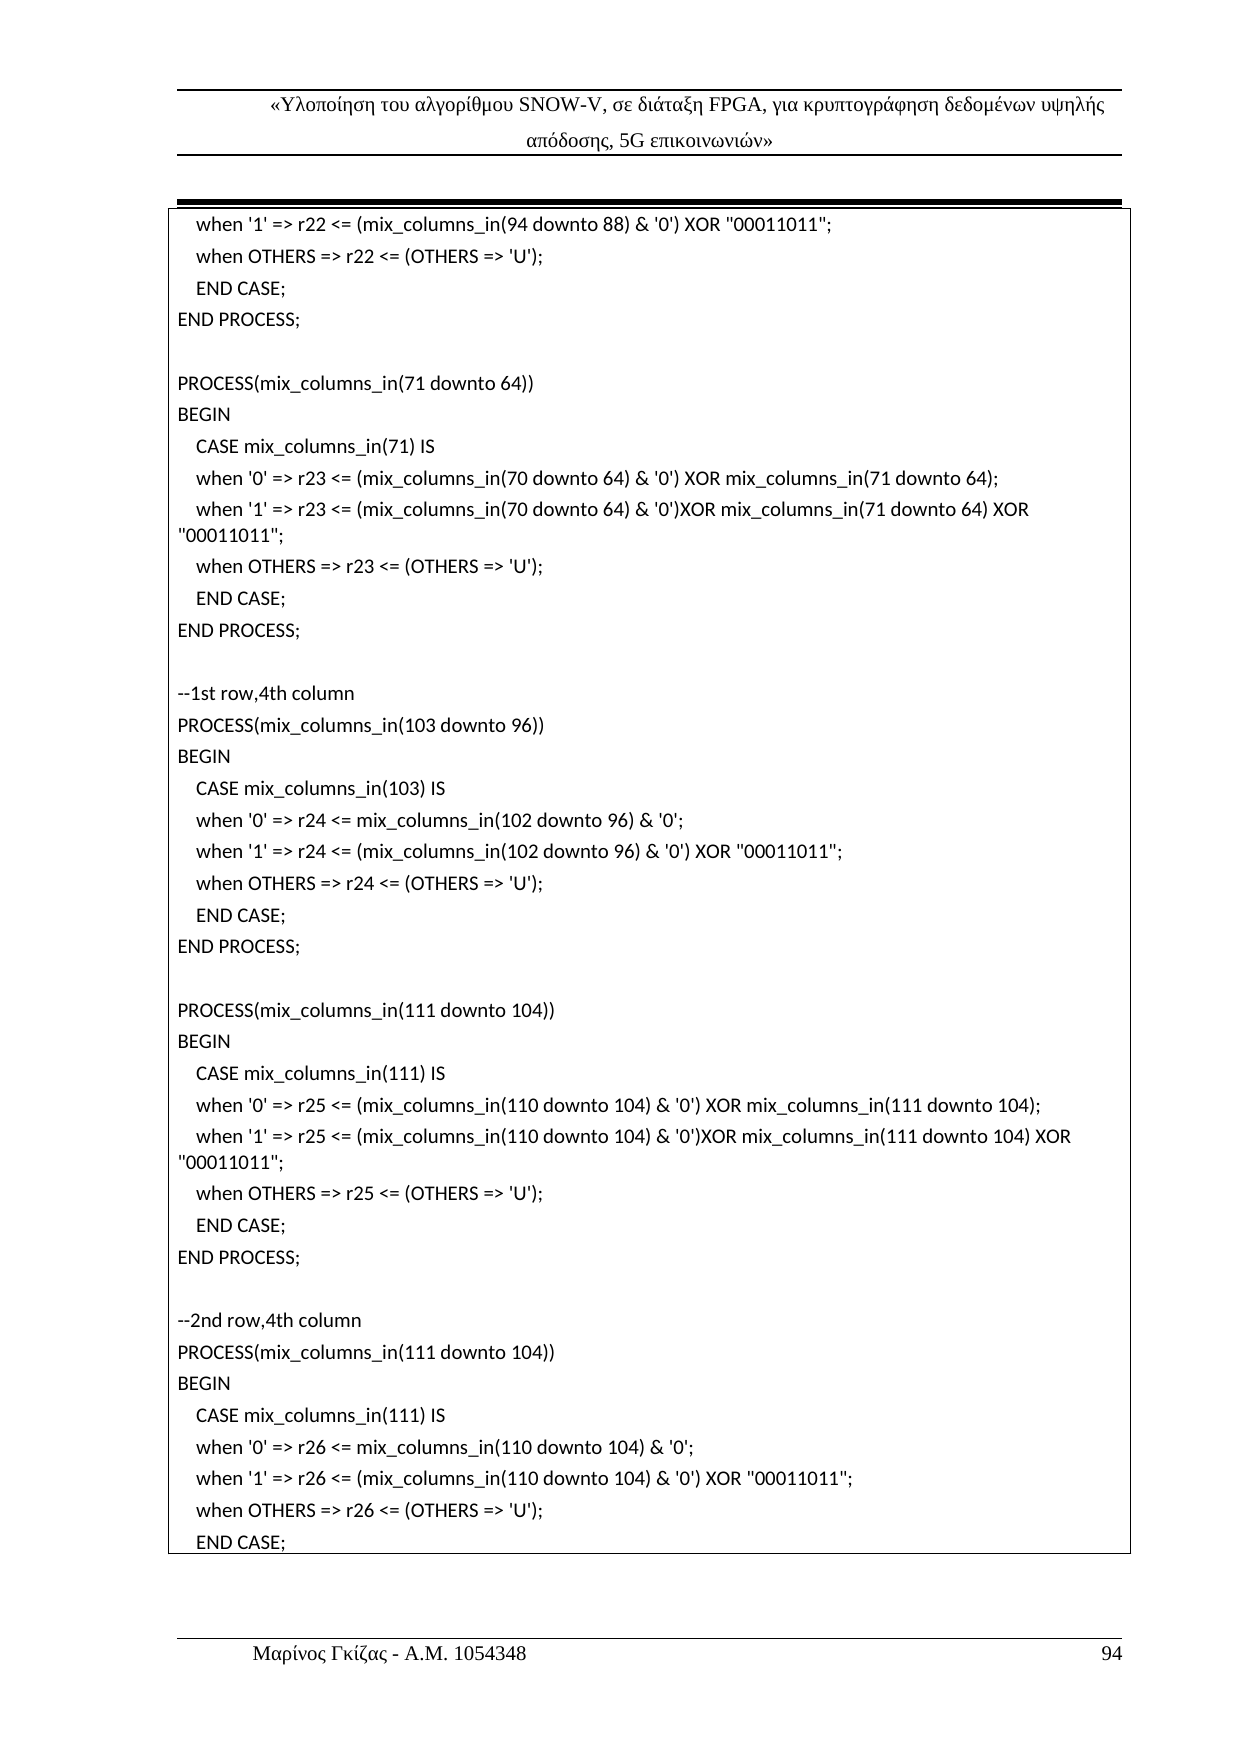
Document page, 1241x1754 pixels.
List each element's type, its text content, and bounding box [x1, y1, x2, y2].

text when OTHERS => r26 <= (OTHERS => 'U'); [169, 1494, 1130, 1523]
text when OTHERS => r23 <= (OTHERS => 'U'); [169, 550, 1130, 579]
text --1st row,4th column [169, 677, 1130, 706]
text when '0' => r25 <= (mix_columns_in(110 downto 104) & '0') XOR mix_columns_in(111 downto 104); [169, 1089, 1130, 1117]
text END CASE; [169, 1209, 1130, 1238]
text when '1' => r23 <= (mix_columns_in(70 downto 64) & '0')XOR mix_columns_in(71 downto 64) XOR "00011011"; [169, 493, 1130, 547]
text PROCESS(mix_columns_in(103 downto 96)) [169, 709, 1130, 737]
text BEGIN [169, 1367, 1130, 1396]
text --2nd row,4th column [169, 1304, 1130, 1333]
text BEGIN [169, 398, 1130, 427]
text CASE mix_columns_in(111) IS [169, 1399, 1130, 1428]
text CASE mix_columns_in(71) IS [169, 430, 1130, 458]
text when '0' => r26 <= mix_columns_in(110 downto 104) & '0'; [169, 1431, 1130, 1459]
text when '1' => r22 <= (mix_columns_in(94 downto 88) & '0') XOR "00011011"; [169, 209, 1130, 237]
text BEGIN [169, 1025, 1130, 1054]
text END CASE; [169, 1526, 1130, 1553]
text when '0' => r24 <= mix_columns_in(102 downto 96) & '0'; [169, 804, 1130, 832]
text when '1' => r25 <= (mix_columns_in(110 downto 104) & '0')XOR mix_columns_in(111 downto 104) XOR "00011011"; [169, 1120, 1130, 1174]
text END CASE; [169, 272, 1130, 300]
text when OTHERS => r24 <= (OTHERS => 'U'); [169, 867, 1130, 896]
text CASE mix_columns_in(111) IS [169, 1057, 1130, 1086]
text END PROCESS; [169, 614, 1130, 642]
text PROCESS(mix_columns_in(71 downto 64)) [169, 367, 1130, 395]
text when '1' => r26 <= (mix_columns_in(110 downto 104) & '0') XOR "00011011"; [169, 1462, 1130, 1491]
text when OTHERS => r25 <= (OTHERS => 'U'); [169, 1177, 1130, 1206]
text END PROCESS; [169, 1241, 1130, 1269]
text END PROCESS; [169, 930, 1130, 959]
text when OTHERS => r22 <= (OTHERS => 'U'); [169, 240, 1130, 268]
text when '1' => r24 <= (mix_columns_in(102 downto 96) & '0') XOR "00011011"; [169, 835, 1130, 864]
text PROCESS(mix_columns_in(111 downto 104)) [169, 1336, 1130, 1364]
text PROCESS(mix_columns_in(111 downto 104)) [169, 994, 1130, 1022]
text END CASE; [169, 899, 1130, 927]
text END PROCESS; [169, 303, 1130, 332]
text when '0' => r23 <= (mix_columns_in(70 downto 64) & '0') XOR mix_columns_in(71 downto 64); [169, 462, 1130, 490]
text CASE mix_columns_in(103) IS [169, 772, 1130, 801]
text END CASE; [169, 582, 1130, 611]
text BEGIN [169, 740, 1130, 769]
